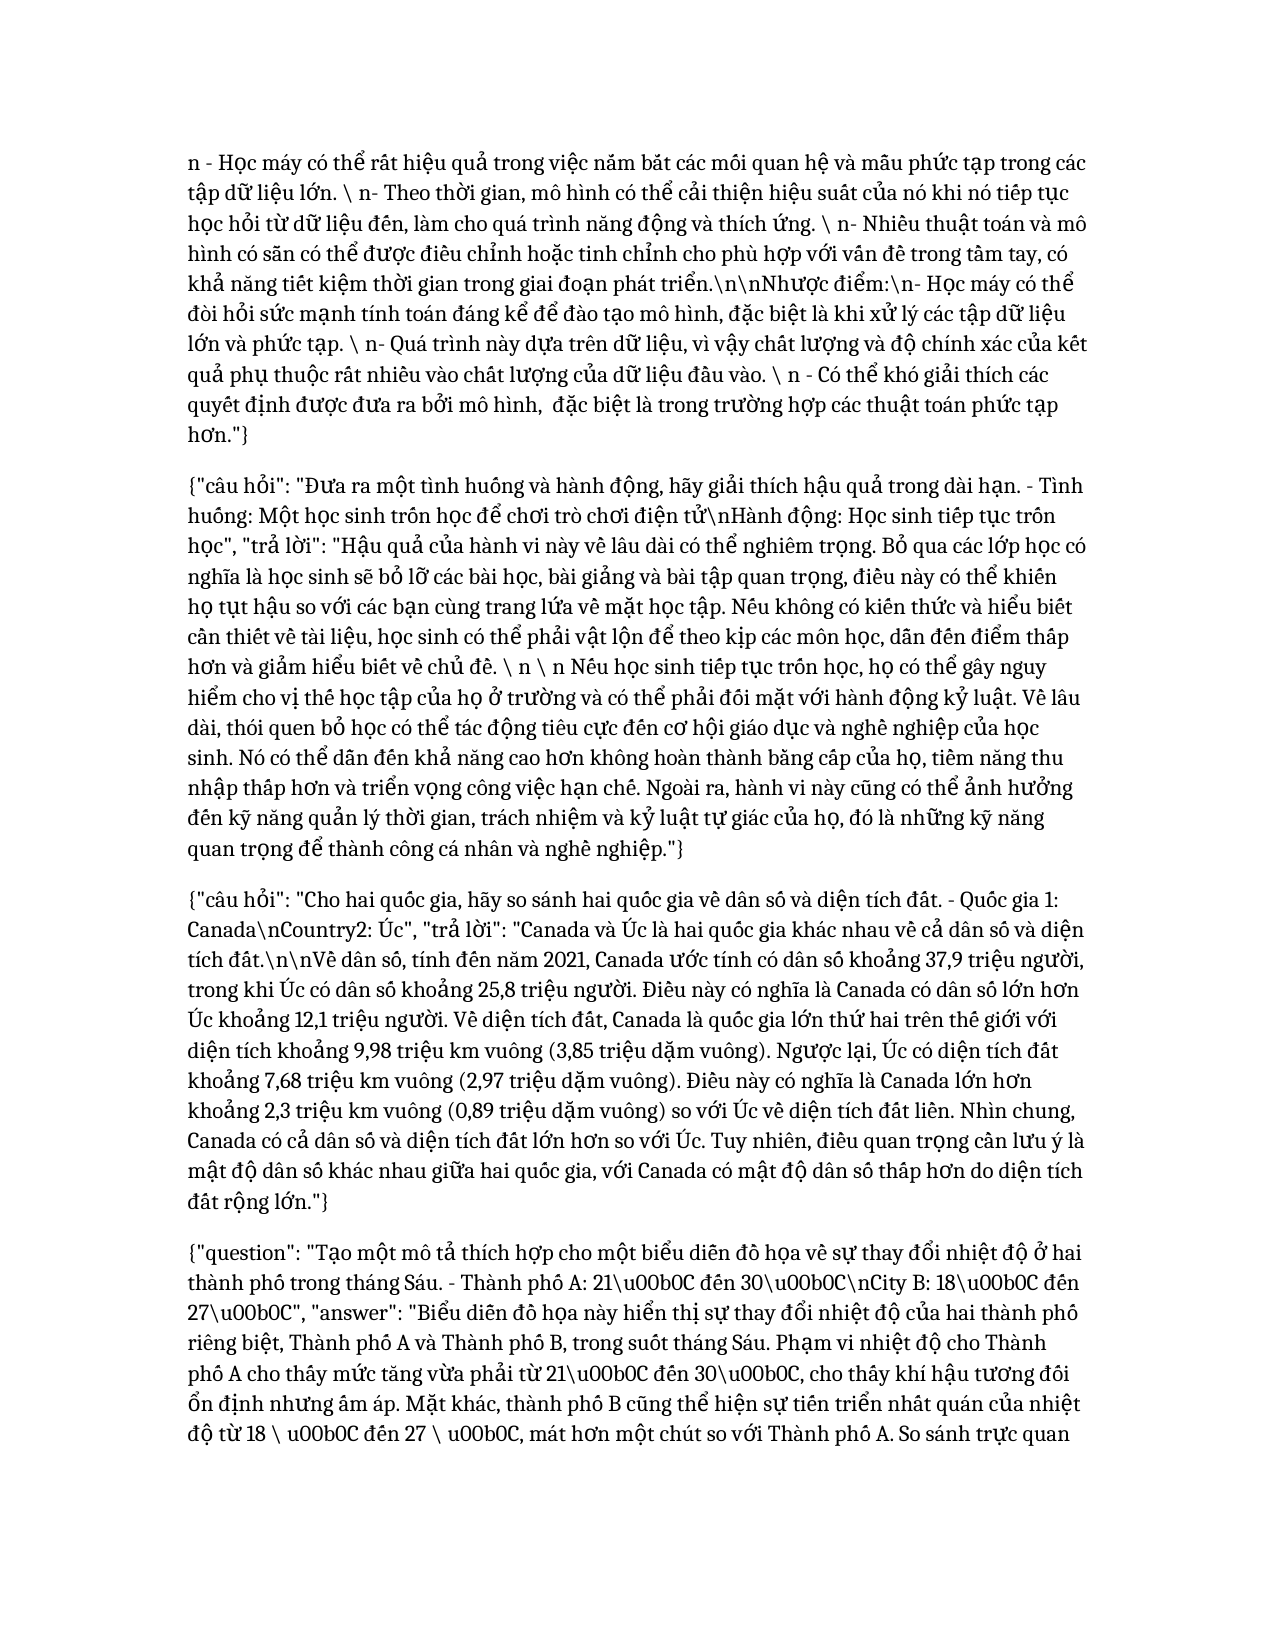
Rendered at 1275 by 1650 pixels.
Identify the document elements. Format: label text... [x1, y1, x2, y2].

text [187, 1239, 1087, 1447]
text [187, 150, 1087, 448]
text {"câu hỏi": "Cho hai quốc gia, hãy so sánh hai quốc gia về dân số và diện tích đất. - Quốc gia 1: Canada\nCountry2: Úc", "trả lời": "Canada và Úc là hai quốc gia khác nhau về cả dân số và diện tích đất.\n\nVề dân số, tính đến năm 2021, Canada ước tính có dân số khoảng 37,9 triệu người, trong khi Úc có dân số khoảng 25,8 triệu người. Điều này có nghĩa là Canada có dân số lớn hơn Úc khoảng 12,1 triệu người. Về diện tích đất, Canada là quốc gia lớn thứ hai trên thế giới với diện tích khoảng 9,98 triệu km vuông (3,85 triệu dặm vuông). Ngược lại, Úc có diện tích đất khoảng 7,68 triệu km vuông (2,97 triệu dặm vuông). Điều này có nghĩa là Canada lớn hơn khoảng 2,3 triệu km vuông (0,89 triệu dặm vuông) so với Úc về diện tích đất liền. Nhìn chung, Canada có cả dân số và diện tích đất lớn hơn so với Úc. Tuy nhiên, điều quan trọng cần lưu ý là mật độ dân số khác nhau giữa hai quốc gia, với Canada có mật độ dân số thấp hơn do diện tích đất rộng lớn."} [187, 886, 1087, 1215]
text {"câu hỏi": "Đưa ra một tình huống và hành động, hãy giải thích hậu quả trong dài hạn. - Tình huống: Một học sinh trốn học để chơi trò chơi điện tử\nHành động: Học sinh tiếp tục trốn học", "trả lời": "Hậu quả của hành vi này về lâu dài có thể nghiêm trọng. Bỏ qua các lớp học có nghĩa là học sinh sẽ bỏ lỡ các bài học, bài giảng và bài tập quan trọng, điều này có thể khiến họ tụt hậu so với các bạn cùng trang lứa về mặt học tập. Nếu không có kiến thức và hiểu biết cần thiết về tài liệu, học sinh có thể phải vật lộn để theo kịp các môn học, dẫn đến điểm thấp hơn và giảm hiểu biết về chủ đề. \ n \ n Nếu học sinh tiếp tục trốn học, họ có thể gây nguy hiểm cho vị thế học tập của họ ở trường và có thể phải đối mặt với hành động kỷ luật. Về lâu dài, thói quen bỏ học có thể tác động tiêu cực đến cơ hội giáo dục và nghề nghiệp của học sinh. Nó có thể dẫn đến khả năng cao hơn không hoàn thành bằng cấp của họ, tiềm năng thu nhập thấp hơn và triển vọng công việc hạn chế. Ngoài ra, hành vi này cũng có thể ảnh hưởng đến kỹ năng quản lý thời gian, trách nhiệm và kỷ luật tự giác của họ, đó là những kỹ năng quan trọng để thành công cá nhân và nghề nghiệp."} [187, 473, 1087, 862]
